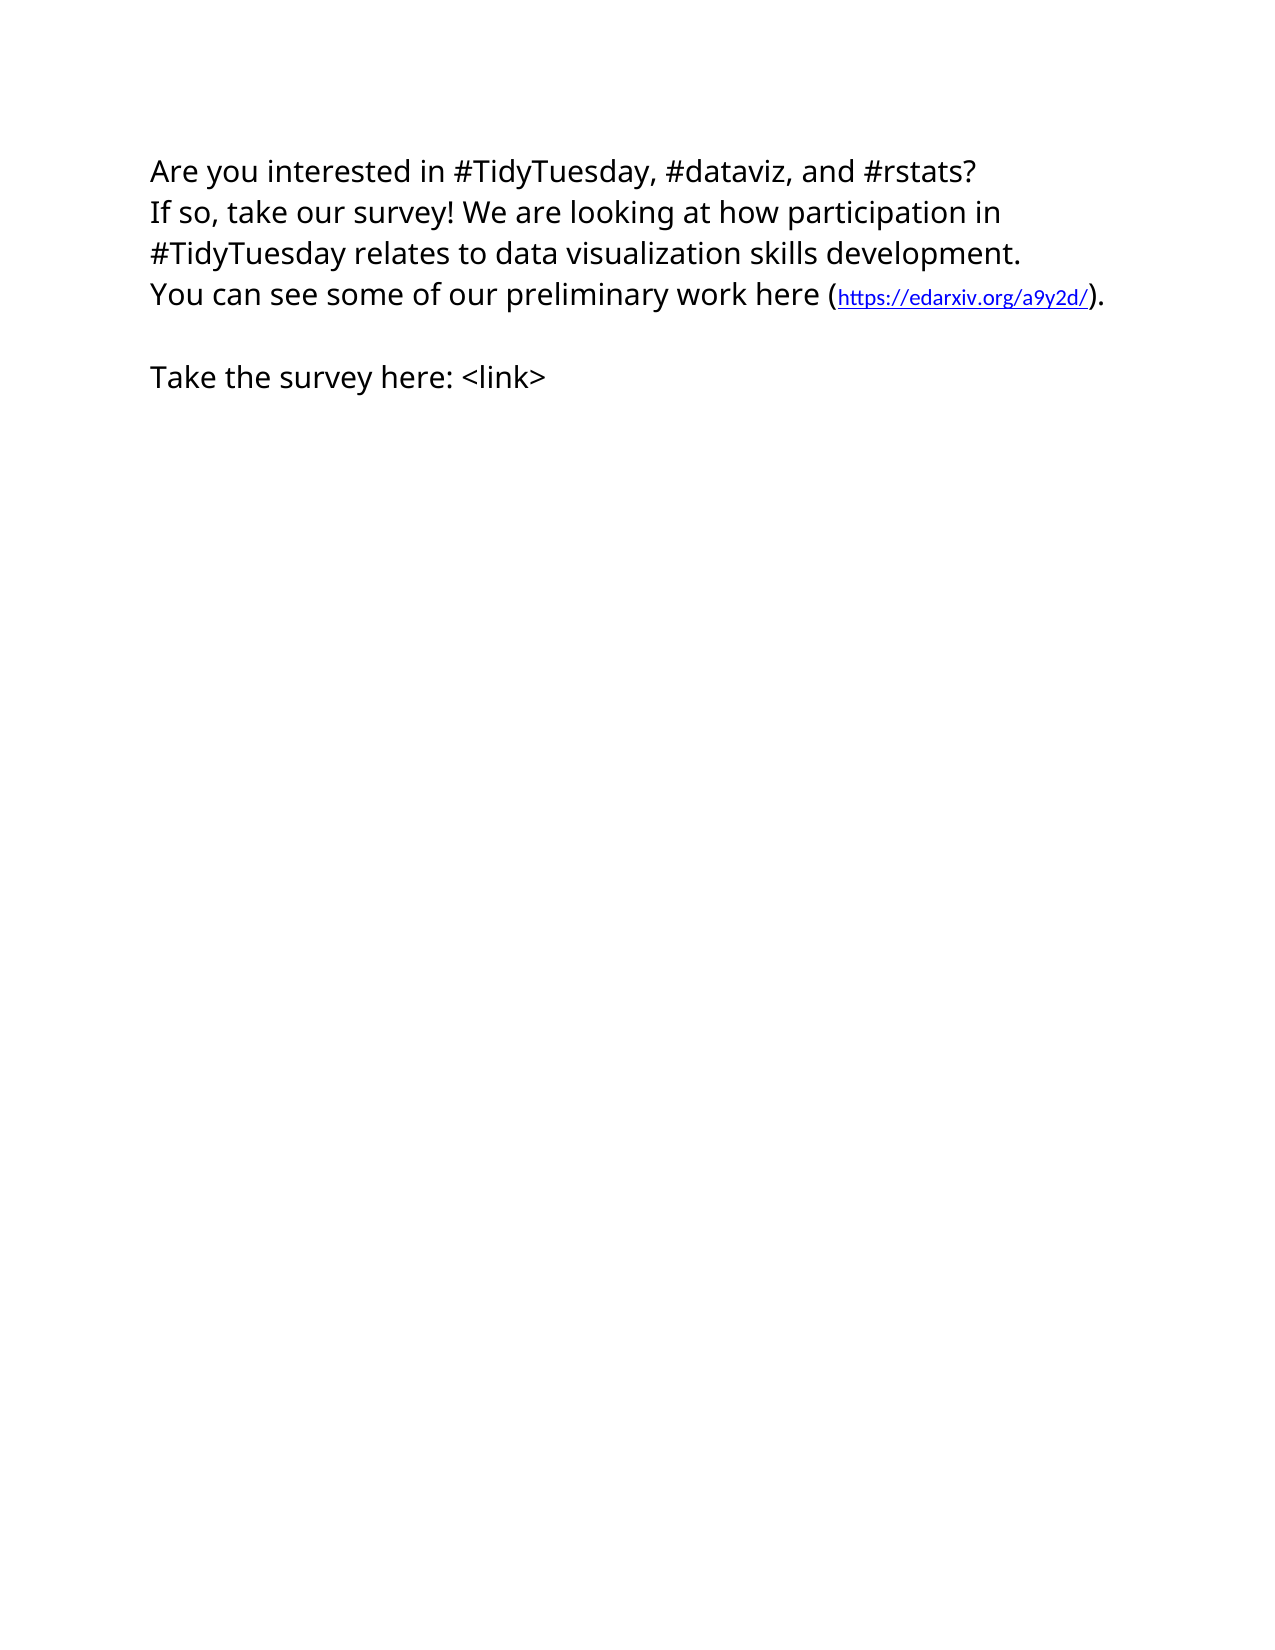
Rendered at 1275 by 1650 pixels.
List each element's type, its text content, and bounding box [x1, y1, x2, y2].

text If so, take our survey! We are looking at how participation in #TidyTuesday relates to data visualization skills development. [150, 191, 1125, 273]
text You can see some of our preliminary work here (https://edarxiv.org/a9y2d/). [150, 273, 1125, 314]
text Take the survey here: <link> [150, 356, 1125, 397]
text Are you interested in #TidyTuesday, #dataviz, and #rstats? [150, 150, 1125, 191]
